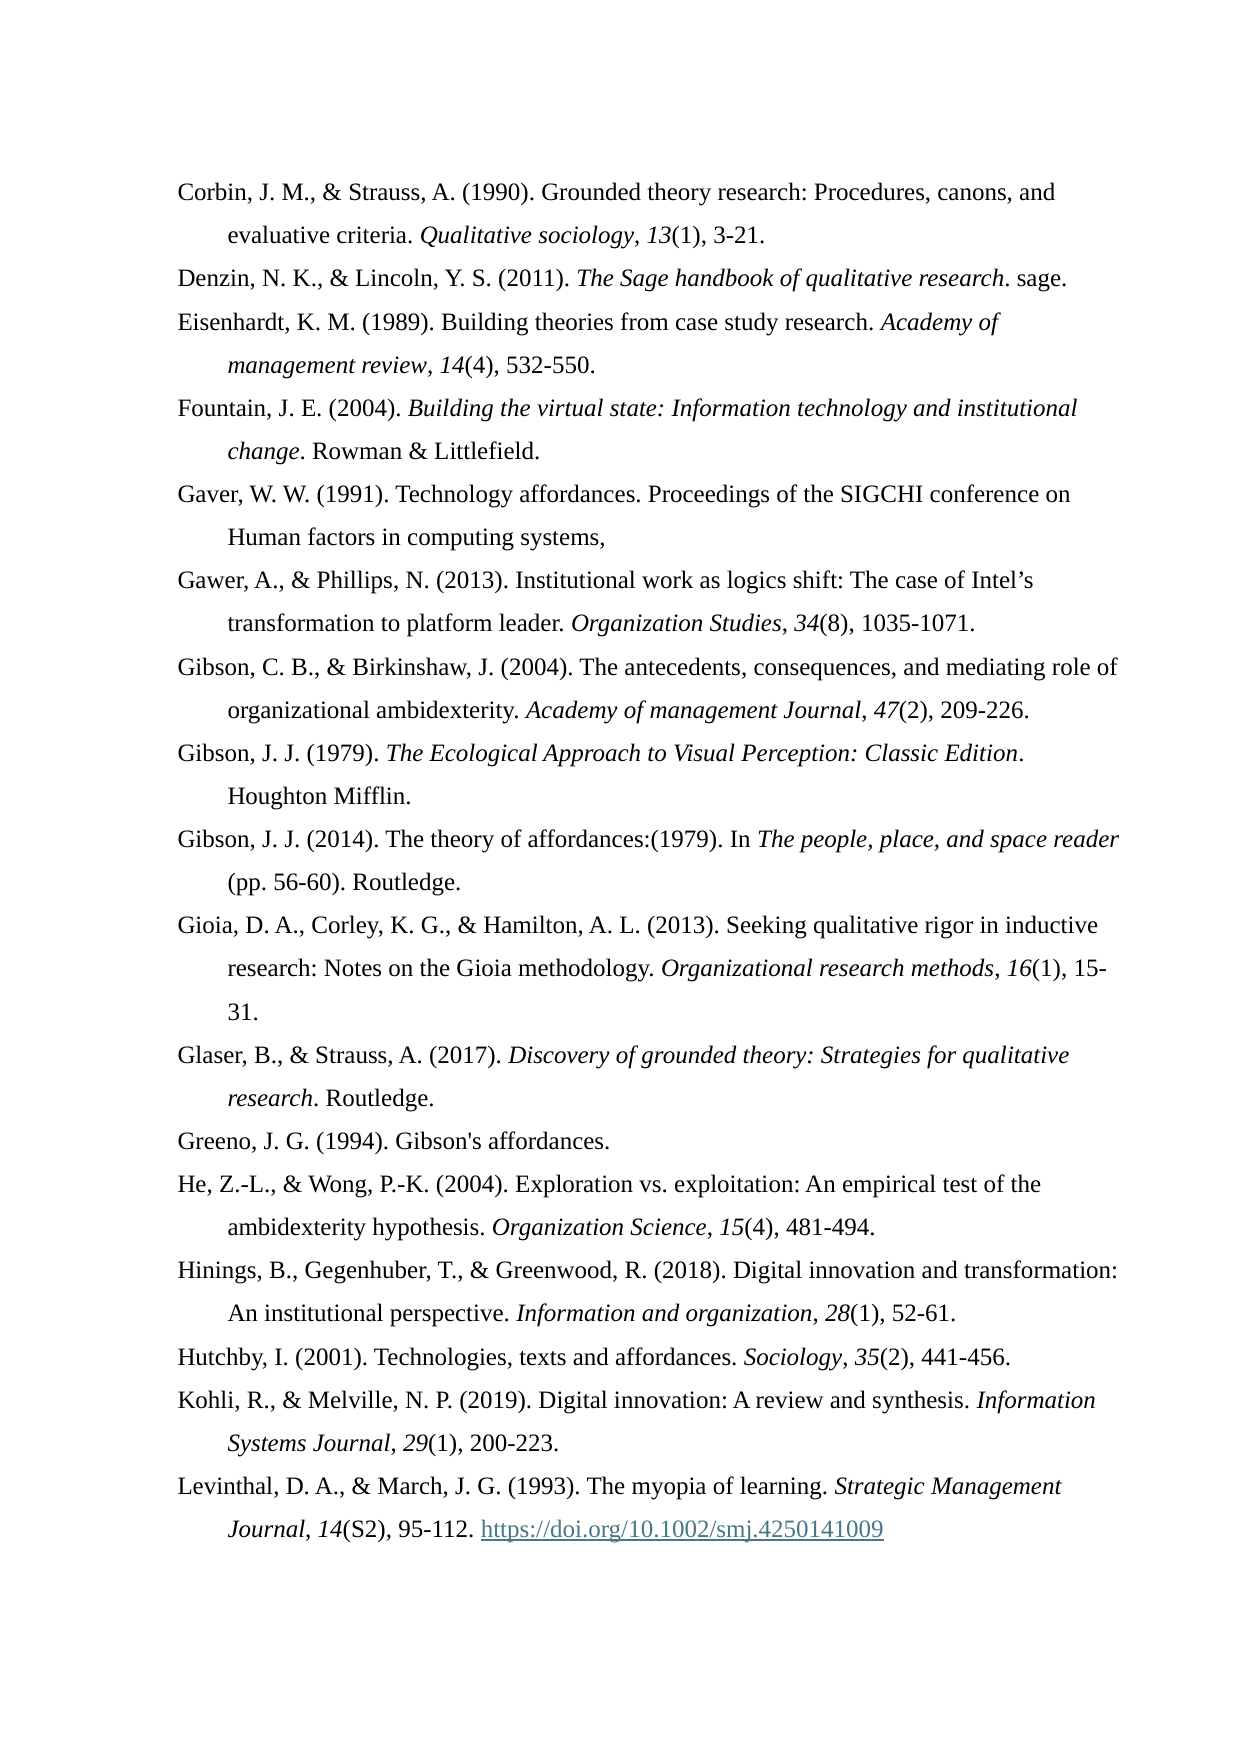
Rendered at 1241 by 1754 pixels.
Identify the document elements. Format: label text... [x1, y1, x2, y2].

text Glaser, B., & Strauss, A. (2017). Discovery of grounded theory: Strategies for qualitative research. Routledge. [177, 1040, 1122, 1112]
text Hinings, B., Gegenhuber, T., & Greenwood, R. (2018). Digital innovation and transformation: An institutional perspective. Information and organization, 28(1), 52-61. [177, 1255, 1122, 1327]
text Hutchby, I. (2001). Technologies, texts and affordances. Sociology, 35(2), 441-456. [177, 1342, 1122, 1370]
text Gioia, D. A., Corley, K. G., & Hamilton, A. L. (2013). Seeking qualitative rigor in inductive research: Notes on the Gioia methodology. Organizational research methods, 16(1), 15-31. [177, 910, 1122, 1025]
text He, Z.-L., & Wong, P.-K. (2004). Exploration vs. exploitation: An empirical test of the ambidexterity hypothesis. Organization Science, 15(4), 481-494. [177, 1169, 1122, 1241]
text Eisenhardt, K. M. (1989). Building theories from case study research. Academy of management review, 14(4), 532-550. [177, 307, 1122, 378]
text Gawer, A., & Phillips, N. (2013). Institutional work as logics shift: The case of Intel’s transformation to platform leader. Organization Studies, 34(8), 1035-1071. [177, 565, 1122, 637]
text Fountain, J. E. (2004). Building the virtual state: Information technology and institutional change. Rowman & Littlefield. [177, 393, 1122, 465]
text Gibson, J. J. (1979). The Ecological Approach to Visual Perception: Classic Edition. Houghton Mifflin. [177, 738, 1122, 810]
text Gaver, W. W. (1991). Technology affordances. Proceedings of the SIGCHI conference on Human factors in computing systems, [177, 479, 1122, 551]
text Denzin, N. K., & Lincoln, Y. S. (2011). The Sage handbook of qualitative research. sage. [177, 263, 1122, 292]
text Levinthal, D. A., & March, J. G. (1993). The myopia of learning. Strategic Management Journal, 14(S2), 95-112. https://doi.org/10.1002/smj.4250141009 [177, 1471, 1122, 1543]
text Kohli, R., & Melville, N. P. (2019). Digital innovation: A review and synthesis. Information Systems Journal, 29(1), 200-223. [177, 1385, 1122, 1457]
text Gibson, J. J. (2014). The theory of affordances:(1979). In The people, place, and space reader (pp. 56-60). Routledge. [177, 824, 1122, 896]
text Corbin, J. M., & Strauss, A. (1990). Grounded theory research: Procedures, canons, and evaluative criteria. Qualitative sociology, 13(1), 3-21. [177, 177, 1122, 249]
text Greeno, J. G. (1994). Gibson's affordances. [177, 1126, 1122, 1155]
text Gibson, C. B., & Birkinshaw, J. (2004). The antecedents, consequences, and mediating role of organizational ambidexterity. Academy of management Journal, 47(2), 209-226. [177, 652, 1122, 723]
